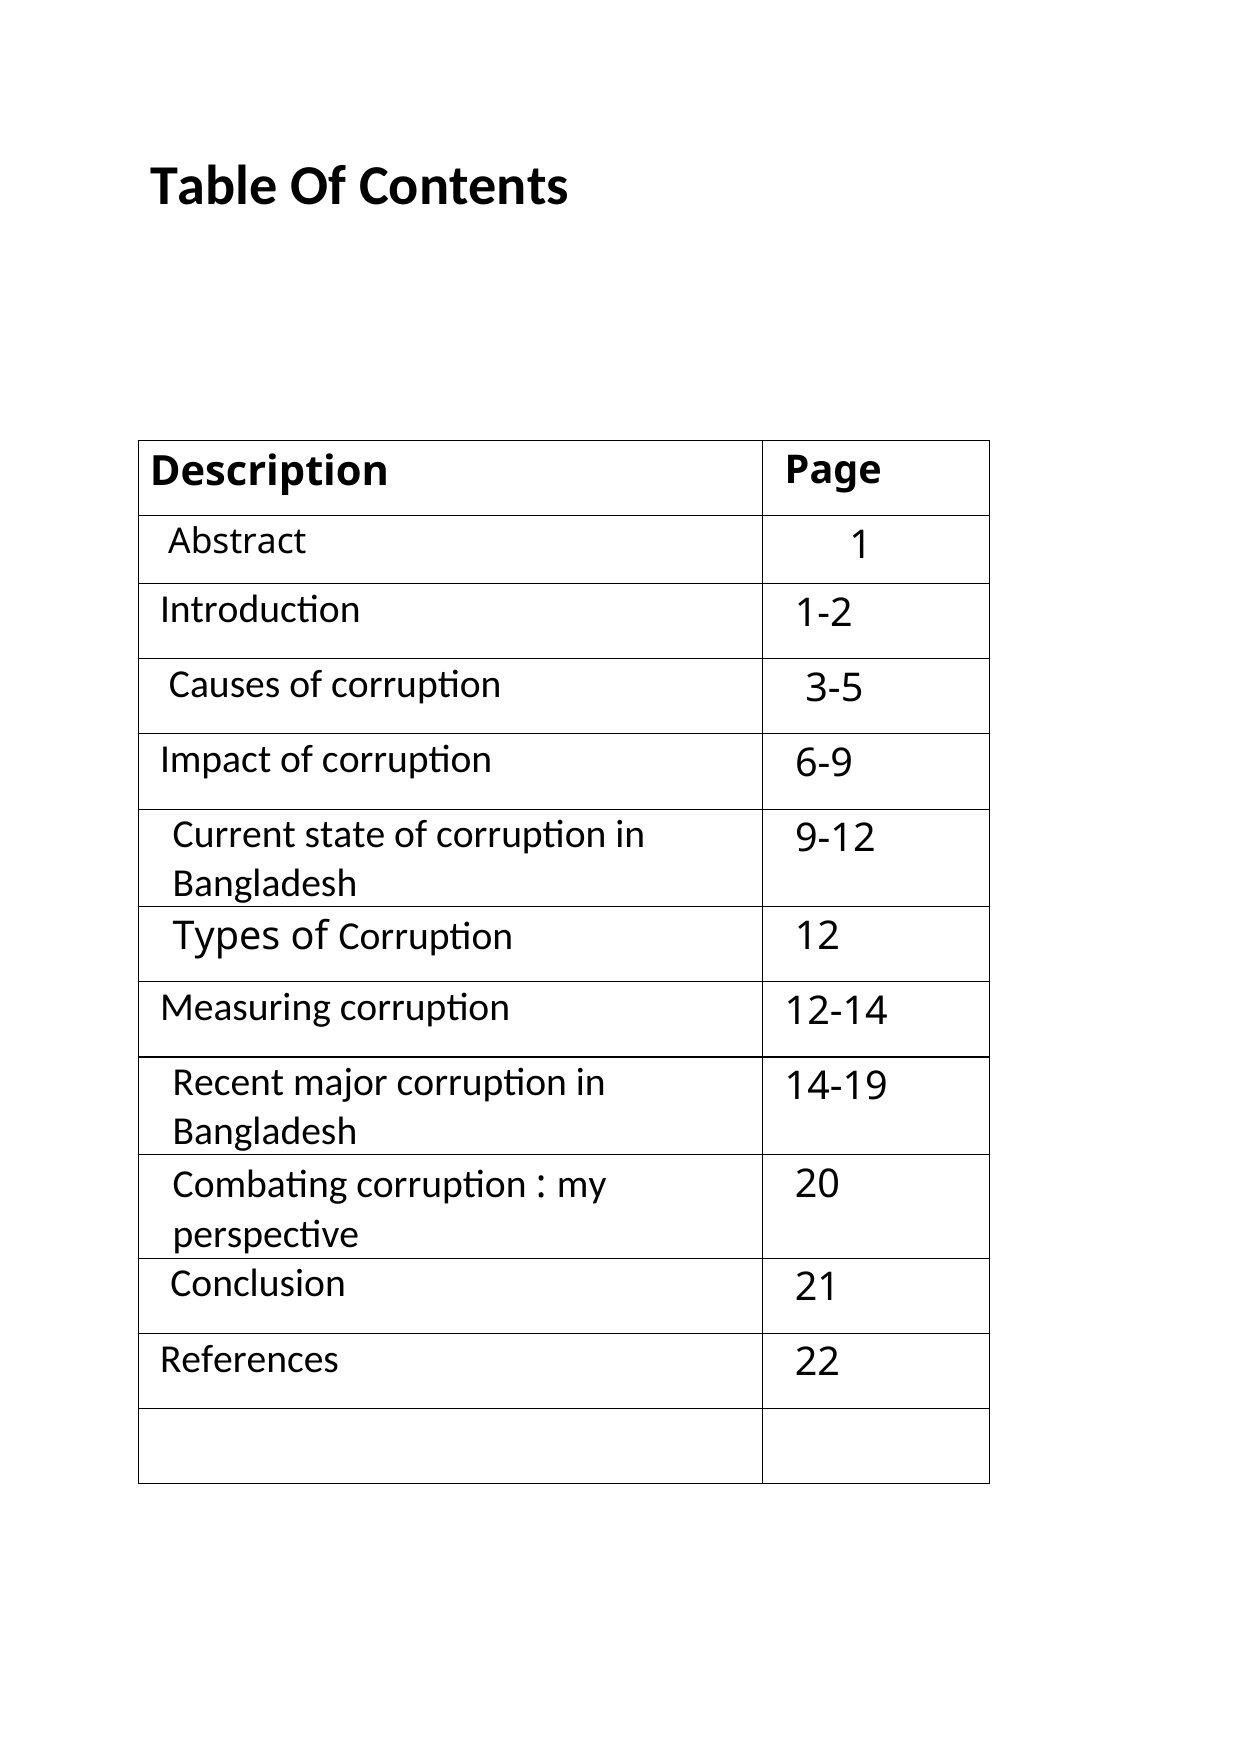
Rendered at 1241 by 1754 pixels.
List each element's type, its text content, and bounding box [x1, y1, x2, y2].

table_cell Current state of corruption in Bangladesh [139, 810, 762, 906]
table_cell [139, 1409, 762, 1483]
table_cell Combating corruption : my perspective [139, 1155, 762, 1257]
table_cell 22 [763, 1334, 989, 1408]
table_cell 1-2 [763, 584, 989, 658]
table_cell Causes of corruption [139, 659, 762, 733]
table_cell 20 [763, 1155, 989, 1257]
table_cell 12 [763, 907, 989, 981]
table_cell 12-14 [763, 982, 989, 1056]
table_cell 3-5 [763, 659, 989, 733]
table_cell Introduction [139, 584, 762, 658]
table_cell 14-19 [763, 1058, 989, 1154]
table_cell [763, 1409, 989, 1483]
table_header Page [763, 441, 989, 515]
table_cell Types of Corruption [139, 907, 762, 981]
table_cell Impact of corruption [139, 734, 762, 808]
table_cell References [139, 1334, 762, 1408]
table_cell Abstract [139, 516, 762, 583]
table_cell Measuring corruption [139, 982, 762, 1056]
table_cell 6-9 [763, 734, 989, 808]
table_cell Conclusion [139, 1259, 762, 1332]
table_cell 21 [763, 1259, 989, 1332]
table_cell 9-12 [763, 810, 989, 906]
table_cell 1 [763, 516, 989, 583]
table_cell Recent major corruption in Bangladesh [139, 1058, 762, 1154]
text Table Of Contents [150, 150, 1090, 219]
table_header Description [139, 441, 762, 515]
